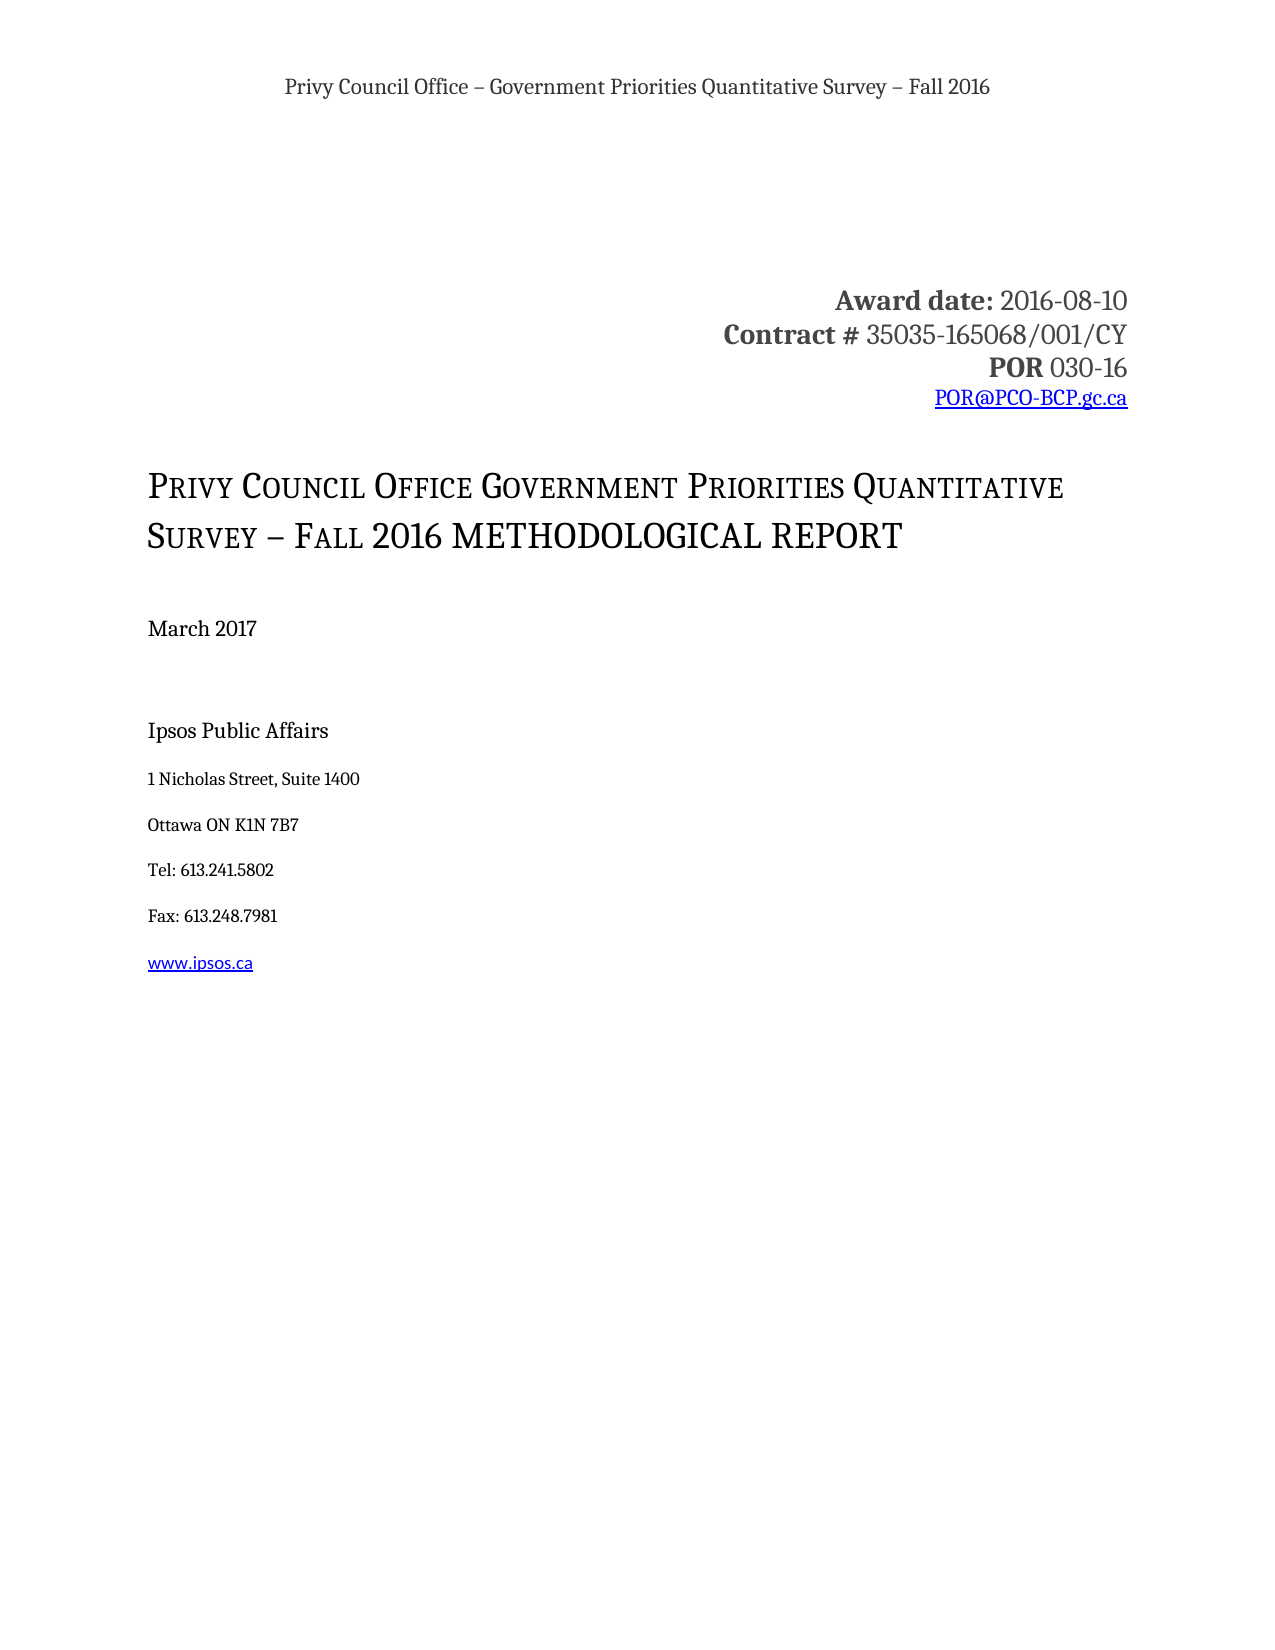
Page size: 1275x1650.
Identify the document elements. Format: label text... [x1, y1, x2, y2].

text POR 030-16 [148, 351, 1127, 385]
text Tel: 613.241.5802 [148, 860, 1127, 881]
text www.ipsos.ca [148, 951, 1127, 974]
subtitle Privy Council Office Government Priorities Quantitative Survey – Fall 2016 METHODOLOGICAL REPORT [148, 465, 1127, 558]
text Fax: 613.248.7981 [148, 905, 1127, 927]
text Ipsos Public Affairs [148, 717, 1127, 744]
text POR@PCO-BCP.gc.ca [148, 385, 1127, 411]
text Ottawa ON K1N 7B7 [148, 814, 1127, 836]
text Contract # 35035-165068/001/CY [148, 318, 1127, 351]
text 1 Nicholas Street, Suite 1400 [148, 768, 1127, 790]
text Award date: 2016-08-10 [148, 284, 1127, 318]
text March 2017 [148, 615, 1127, 642]
